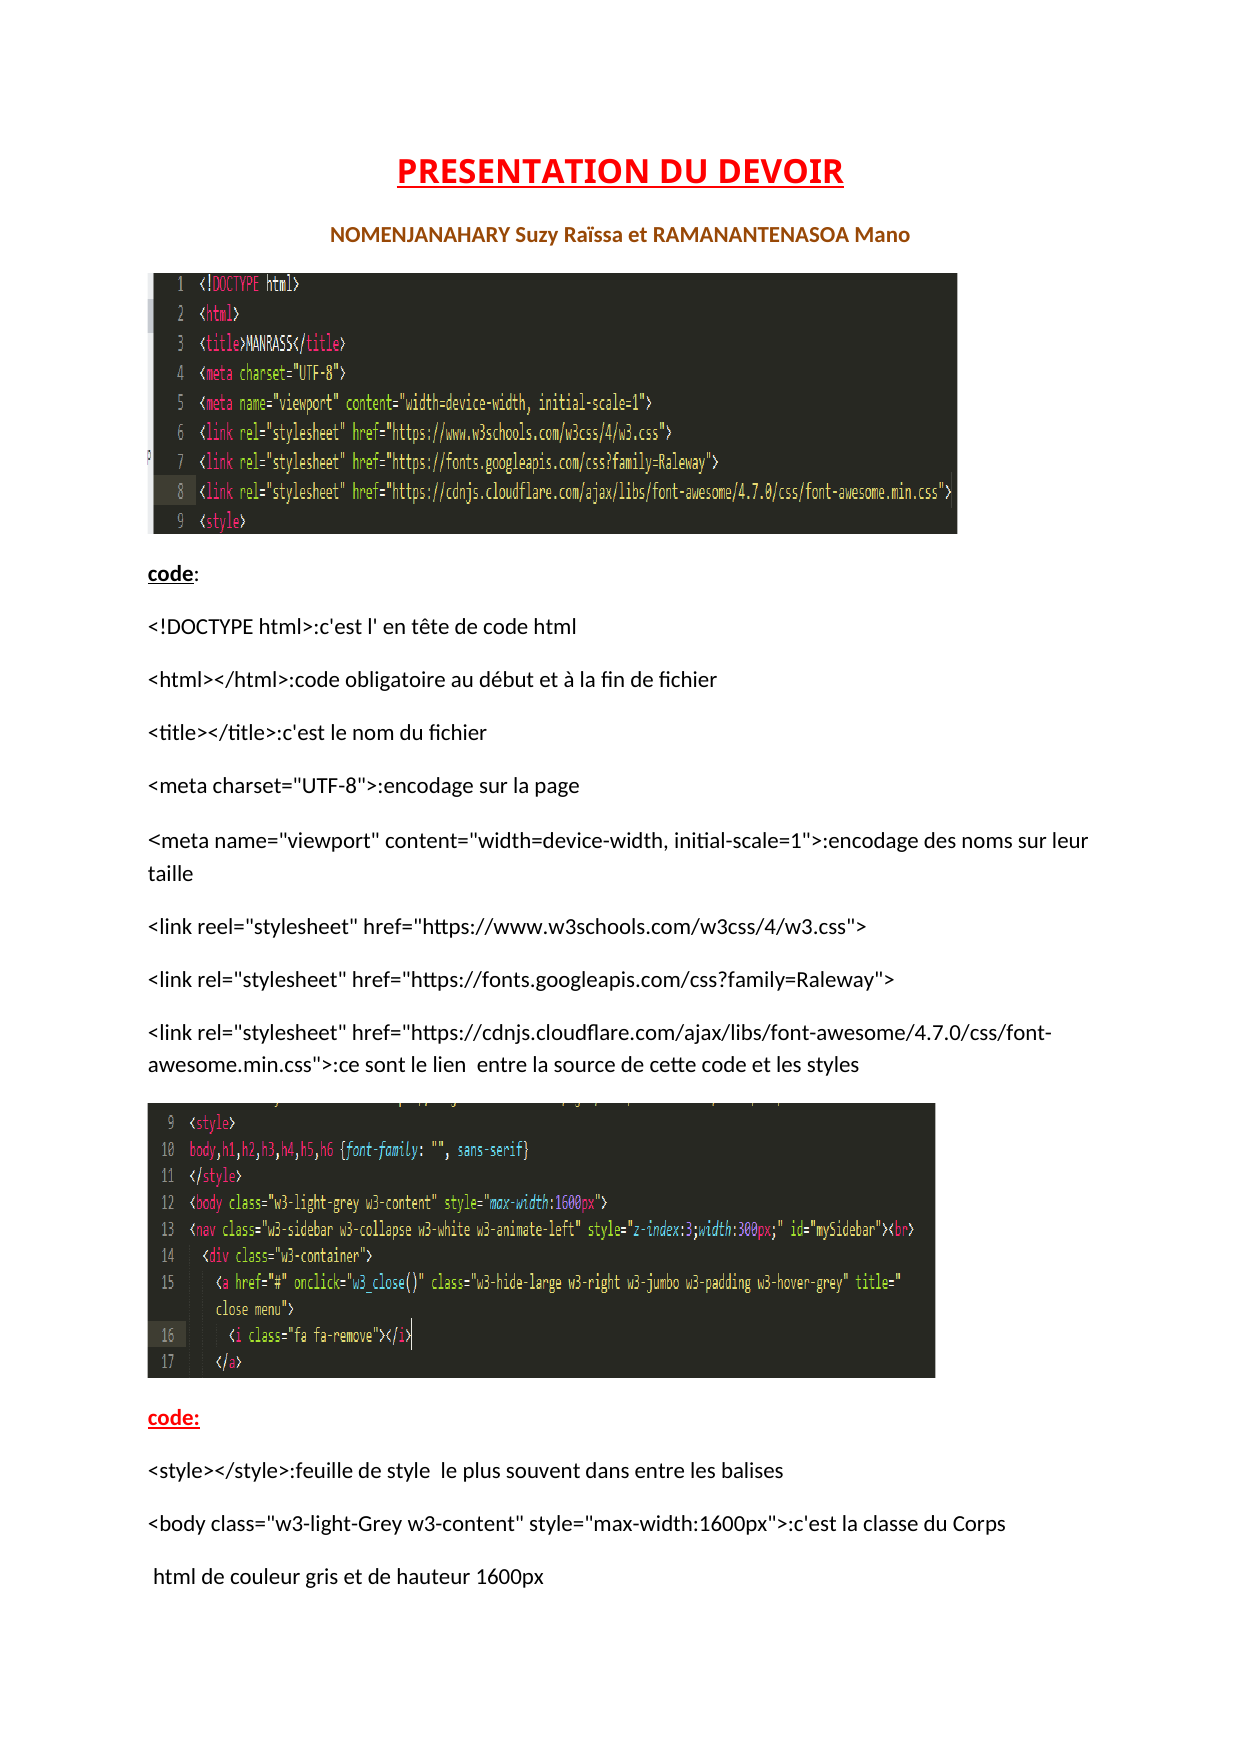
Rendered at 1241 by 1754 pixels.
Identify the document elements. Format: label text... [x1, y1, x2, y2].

text <meta name="viewport" content="width=device-width, initial-scale=1">:encodage des noms sur leur taille [148, 824, 1093, 887]
text html de couleur gris et de hauteur 1600px [148, 1562, 1093, 1590]
picture [147, 1103, 936, 1378]
text <link rel="stylesheet" href="https://fonts.googleapis.com/css?family=Raleway"> [148, 965, 1093, 993]
text <meta charset="UTF-8">:encodage sur la page [148, 771, 1093, 799]
text <body class="w3-light-Grey w3-content" style="max-width:1600px">:c'est la classe du Corps [148, 1509, 1093, 1537]
text <html></html>:code obligatoire au début et à la fin de fichier [148, 665, 1093, 693]
text NOMENJANAHARY Suzy Raïssa et RAMANANTENASOA Mano [148, 221, 1093, 249]
text <title></title>:c'est le nom du fichier [148, 718, 1093, 746]
text code: [148, 1403, 1093, 1431]
text <link reel="stylesheet" href="https://www.w3schools.com/w3css/4/w3.css"> [148, 912, 1093, 940]
text code: [148, 559, 1093, 587]
picture [147, 273, 958, 534]
text <!DOCTYPE html>:c'est l' en tête de code html [148, 612, 1093, 640]
text PRESENTATION DU DEVOIR [148, 148, 1093, 193]
text <style></style>:feuille de style le plus souvent dans entre les balises [148, 1456, 1093, 1484]
text <link rel="stylesheet" href="https://cdnjs.cloudflare.com/ajax/libs/font-awesome/4.7.0/css/font-awesome.min.css">:ce sont le lien entre la source de cette code et les styles [148, 1018, 1093, 1079]
